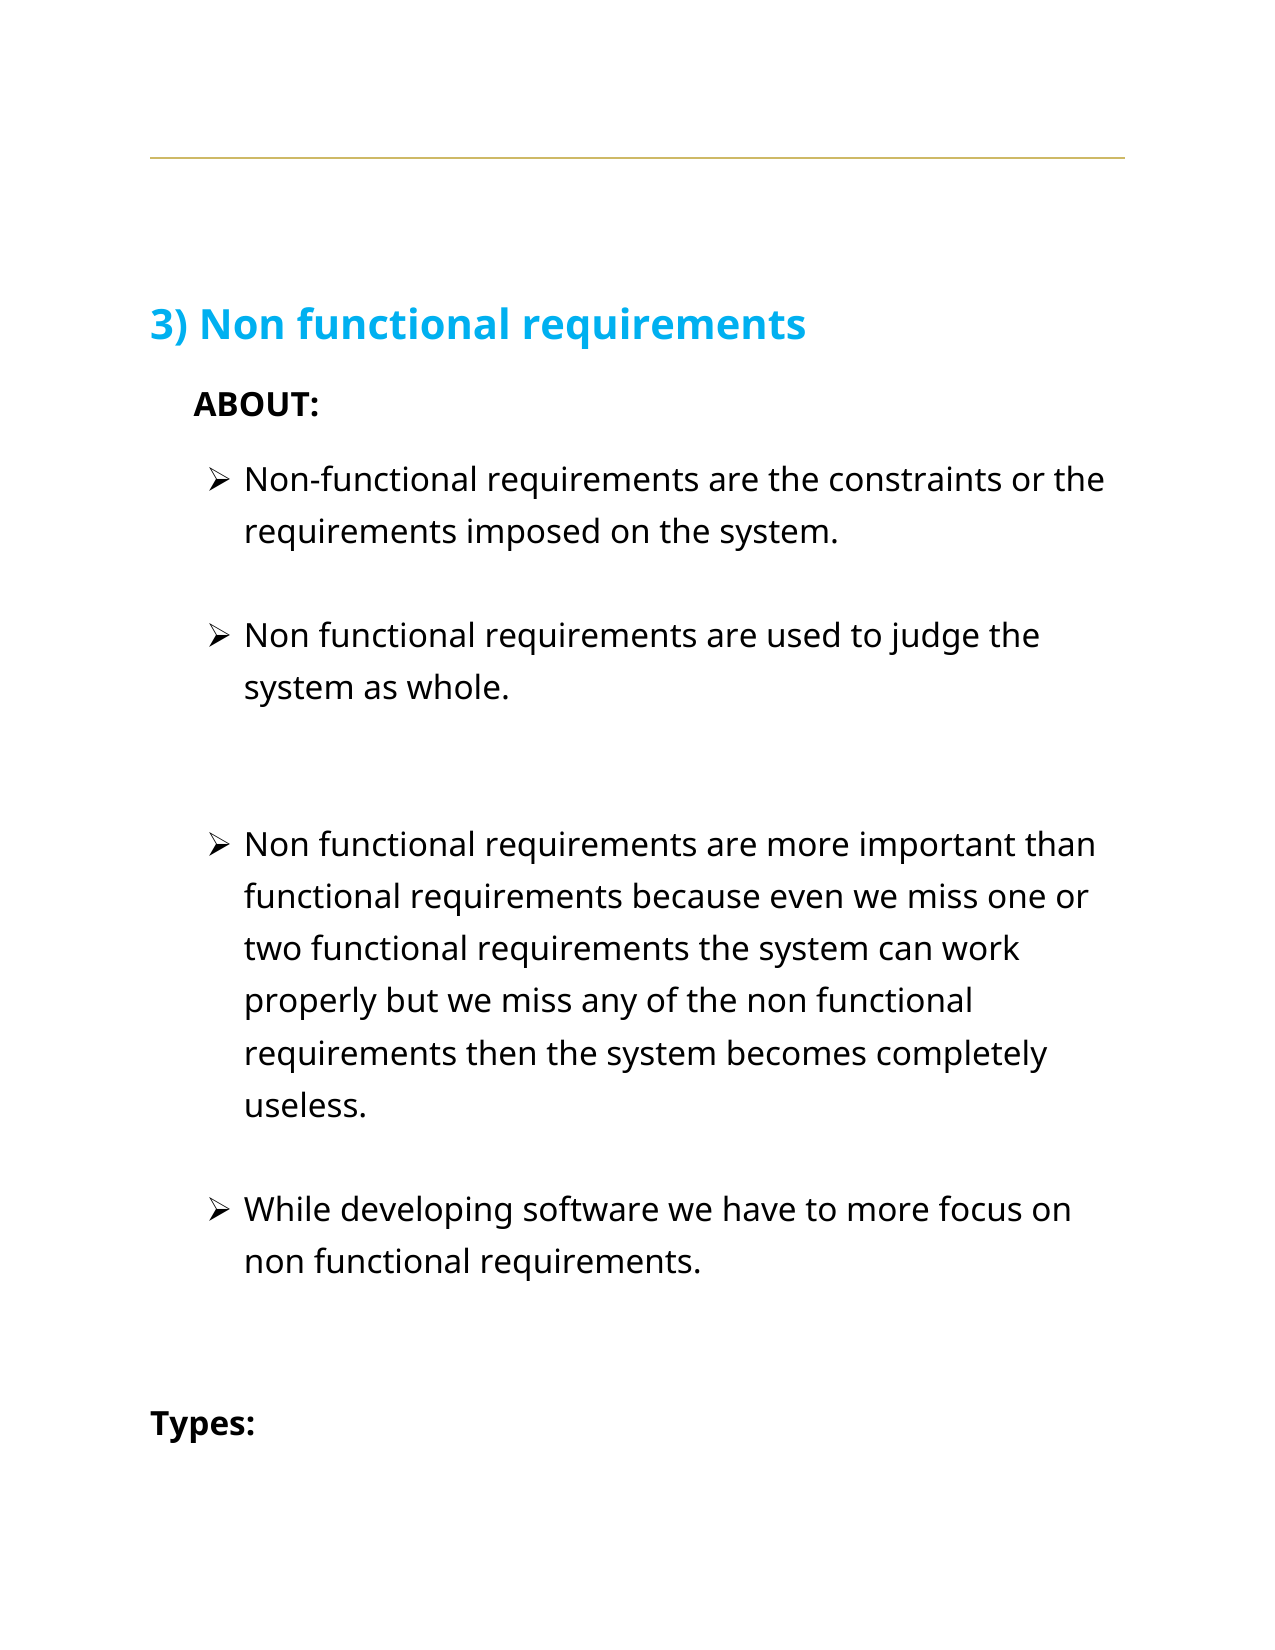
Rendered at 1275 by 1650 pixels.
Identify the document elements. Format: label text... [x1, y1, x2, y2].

text ABOUT: [150, 381, 1125, 426]
list Non functional requirements are used to judge the system as whole. [206, 612, 1125, 709]
list Non-functional requirements are the constraints or the requirements imposed on the system. [206, 455, 1125, 553]
list Non functional requirements are more important than functional requirements because even we miss one or two functional requirements the system can work properly but we miss any of the non functional requirements then the system becomes completely useless. [206, 821, 1125, 1127]
text 3) Non functional requirements [150, 295, 1125, 351]
list While developing software we have to more focus on non functional requirements. [206, 1186, 1125, 1284]
text Types: [150, 1399, 1125, 1445]
